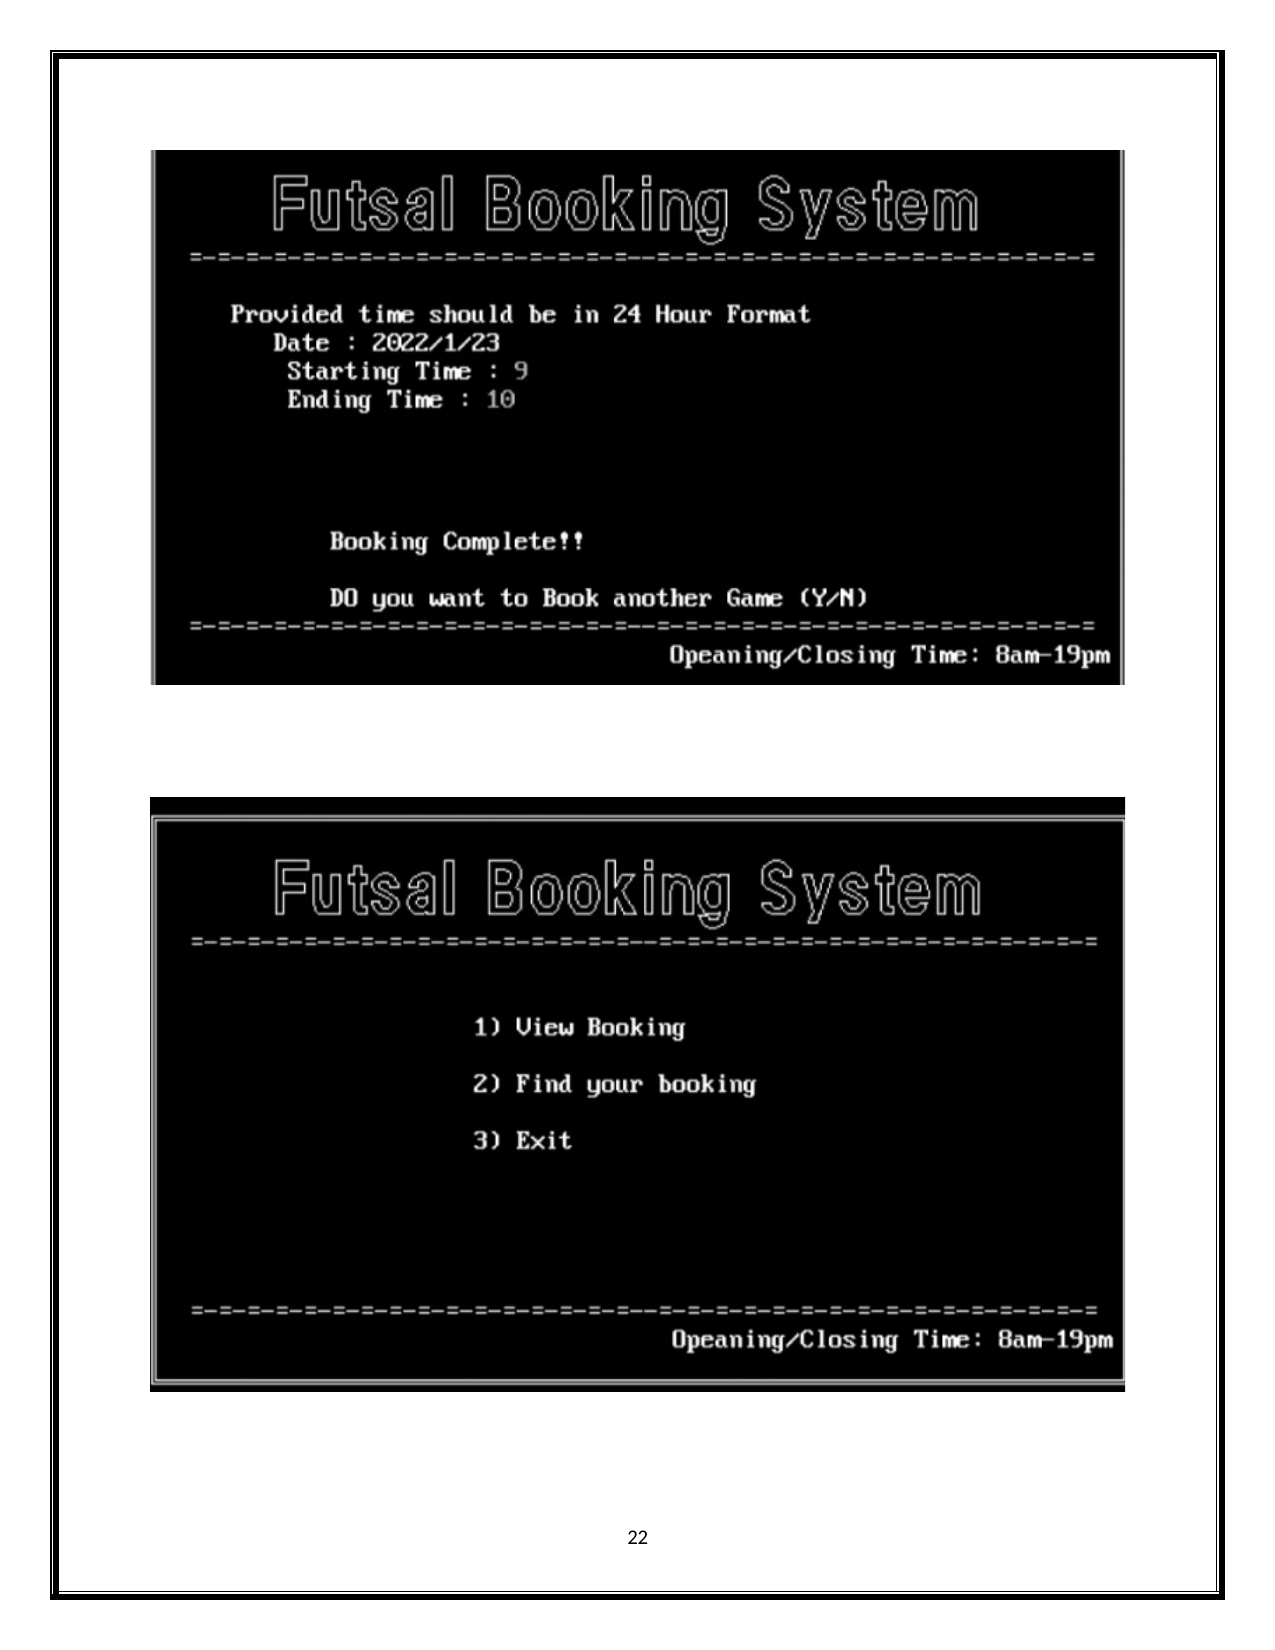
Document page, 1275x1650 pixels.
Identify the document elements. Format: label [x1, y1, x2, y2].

picture [150, 150, 1125, 685]
picture [150, 797, 1125, 1392]
